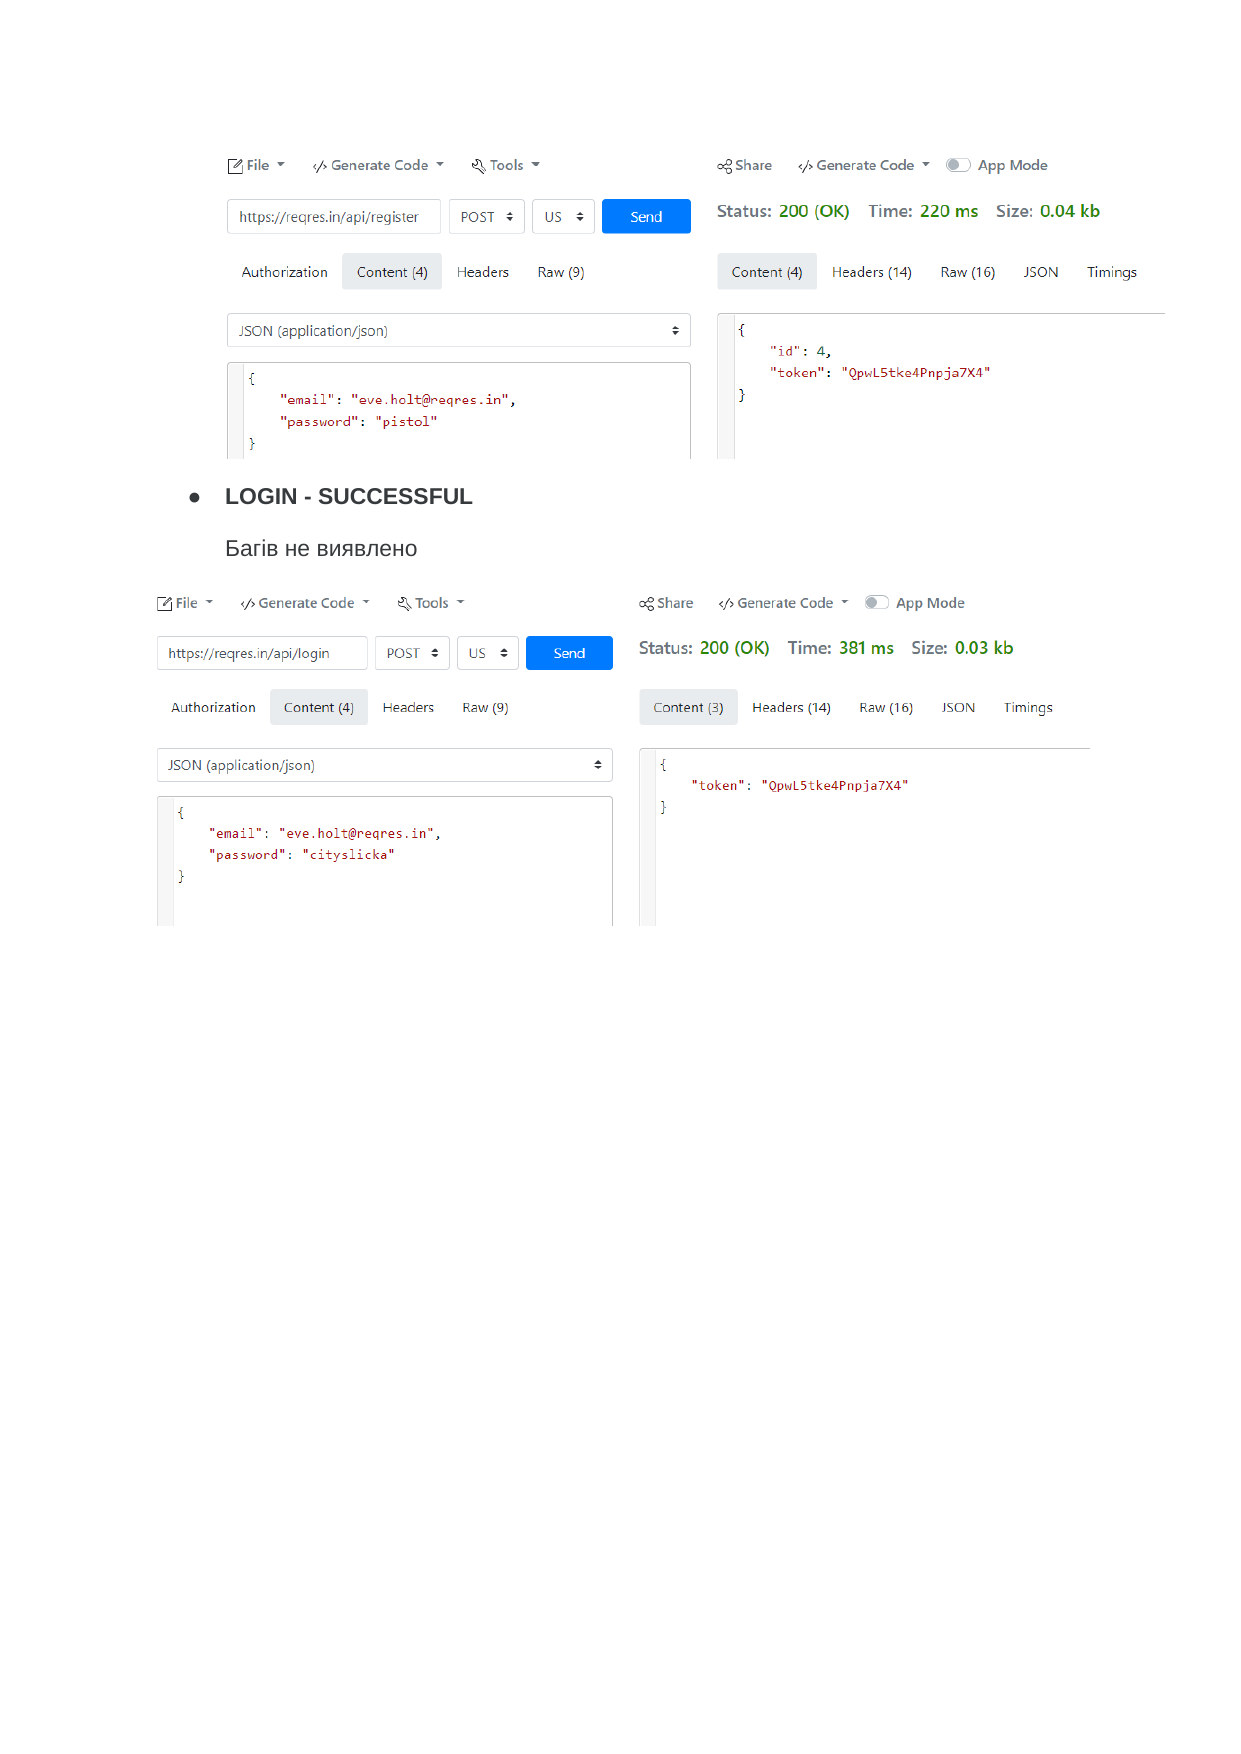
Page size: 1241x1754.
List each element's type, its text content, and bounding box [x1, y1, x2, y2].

list LOGIN - SUCCESSFUL [187, 483, 1090, 510]
picture [150, 586, 1091, 926]
picture [225, 150, 1166, 459]
text Багів не виявлено [225, 535, 1090, 561]
